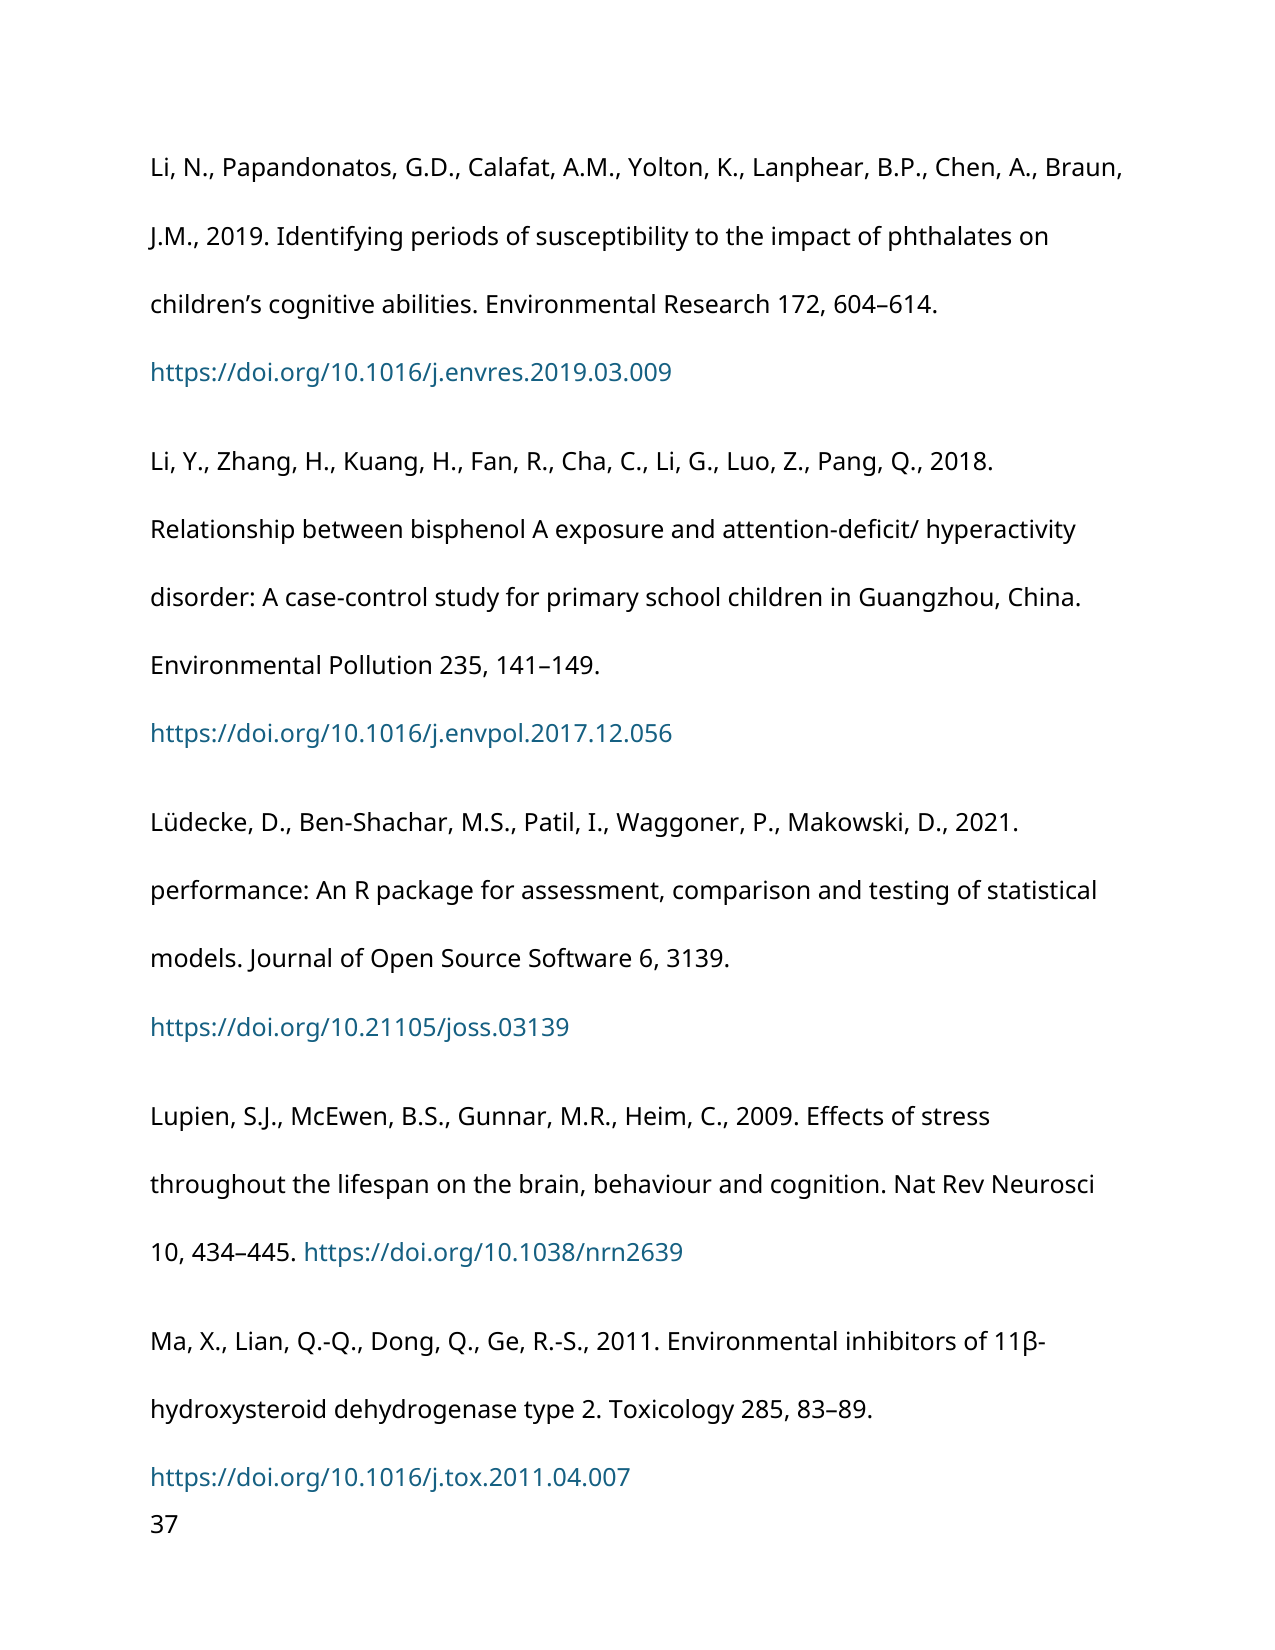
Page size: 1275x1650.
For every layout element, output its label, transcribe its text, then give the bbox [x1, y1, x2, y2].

text Lüdecke, D., Ben-Shachar, M.S., Patil, I., Waggoner, P., Makowski, D., 2021. performance: An R package for assessment, comparison and testing of statistical models. Journal of Open Source Software 6, 3139. https://doi.org/10.21105/joss.03139 [150, 805, 1125, 1043]
text Li, Y., Zhang, H., Kuang, H., Fan, R., Cha, C., Li, G., Luo, Z., Pang, Q., 2018. Relationship between bisphenol A exposure and attention-deficit/ hyperactivity disorder: A case-control study for primary school children in Guangzhou, China. Environmental Pollution 235, 141–149. https://doi.org/10.1016/j.envpol.2017.12.056 [150, 443, 1125, 750]
text Ma, X., Lian, Q.-Q., Dong, Q., Ge, R.-S., 2011. Environmental inhibitors of 11β-hydroxysteroid dehydrogenase type 2. Toxicology 285, 83–89. https://doi.org/10.1016/j.tox.2011.04.007 [150, 1323, 1125, 1494]
text Lupien, S.J., McEwen, B.S., Gunnar, M.R., Heim, C., 2009. Effects of stress throughout the lifespan on the brain, behaviour and cognition. Nat Rev Neurosci 10, 434–445. https://doi.org/10.1038/nrn2639 [150, 1098, 1125, 1268]
text Li, N., Papandonatos, G.D., Calafat, A.M., Yolton, K., Lanphear, B.P., Chen, A., Braun, J.M., 2019. Identifying periods of susceptibility to the impact of phthalates on children’s cognitive abilities. Environmental Research 172, 604–614. https://doi.org/10.1016/j.envres.2019.03.009 [150, 150, 1125, 388]
